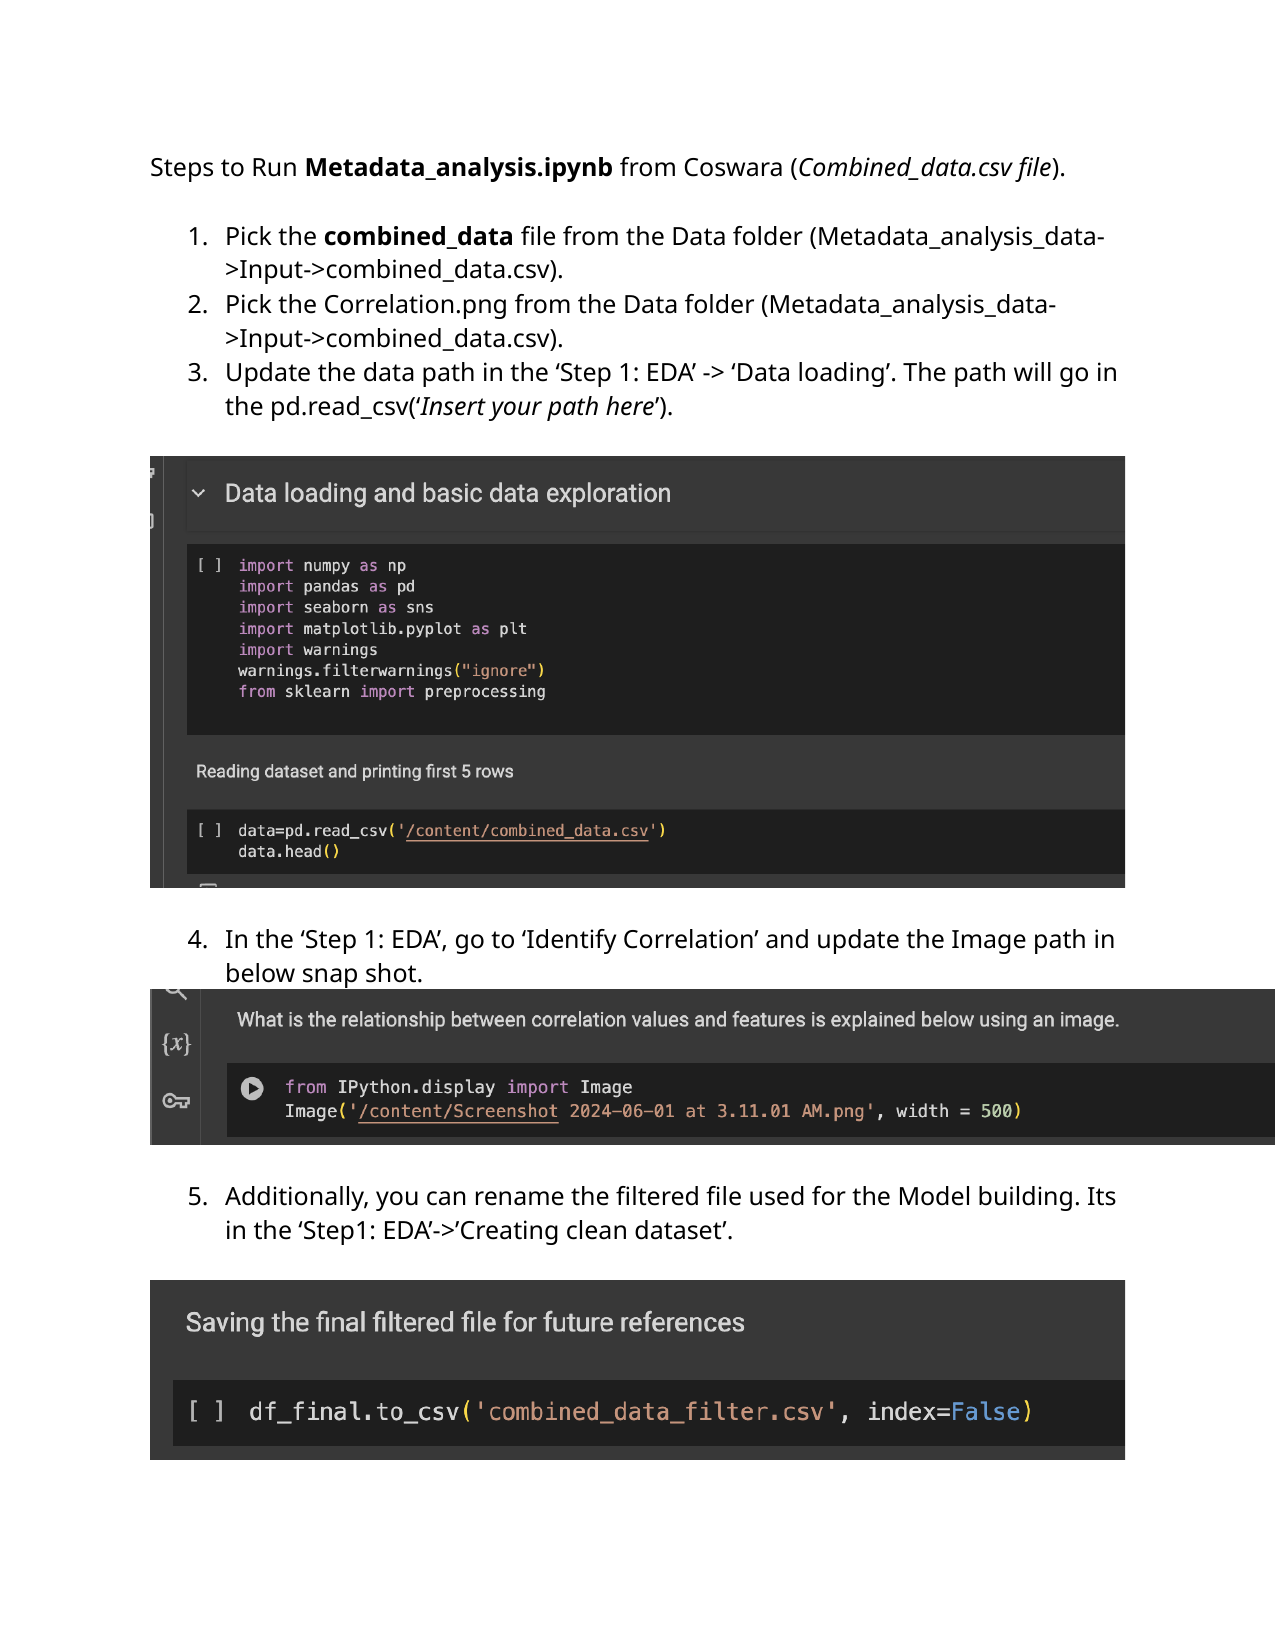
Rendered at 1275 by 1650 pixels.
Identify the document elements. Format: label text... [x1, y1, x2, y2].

picture [150, 456, 1125, 888]
picture [150, 1280, 1125, 1460]
text Steps to Run Metadata_analysis.ipynb from Coswara (Combined_data.csv file). [150, 150, 1125, 184]
list Additionally, you can rename the filtered file used for the Model building. Its in the ‘Step1: EDA’->’Creating clean dataset’. [187, 1178, 1125, 1246]
picture [150, 989, 1275, 1145]
list In the ‘Step 1: EDA’, go to ‘Identify Correlation’ and update the Image path in below snap shot. [187, 922, 1125, 989]
list Update the data path in the ‘Step 1: EDA’ -> ‘Data loading’. The path will go in the pd.read_csv(‘Insert your path here’). [187, 354, 1125, 422]
list Pick the combined_data file from the Data folder (Metadata_analysis_data->Input->combined_data.csv). [187, 218, 1125, 286]
list Pick the Correlation.png from the Data folder (Metadata_analysis_data->Input->combined_data.csv). [187, 286, 1125, 354]
